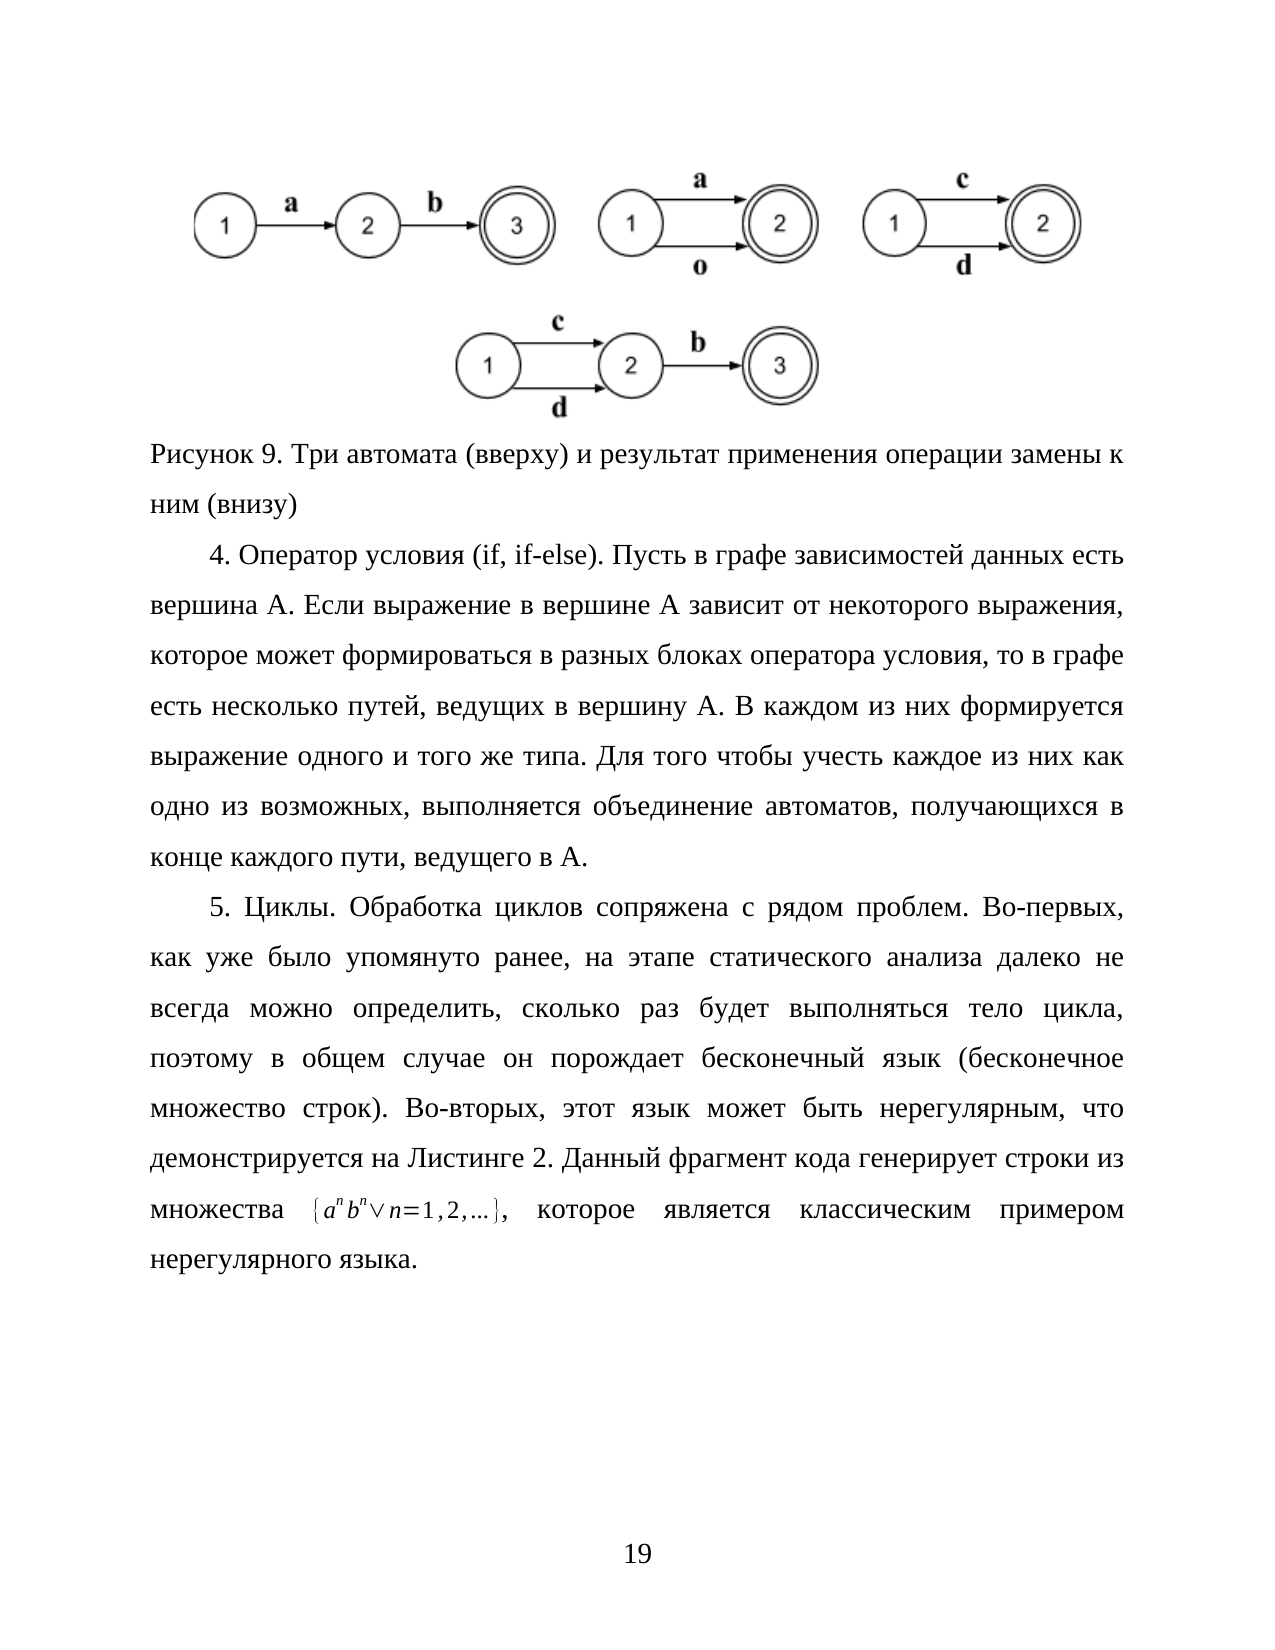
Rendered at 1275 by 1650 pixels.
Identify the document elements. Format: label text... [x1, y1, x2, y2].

text Рисунок 9. Три автомата (вверху) и результат применения операции замены к ним (внизу) [150, 436, 1125, 520]
picture [193, 150, 1082, 420]
text 4. Оператор условия (if, if-else). Пусть в графе зависимостей данных есть вершина А. Если выражение в вершине А зависит от некоторого выражения, которое может формироваться в разных блоках оператора условия, то в графе есть несколько путей, ведущих в вершину А. В каждом из них формируется выражение одного и того же типа. Для того чтобы учесть каждое из них как одно из возможных, выполняется объединение автоматов, получающихся в конце каждого пути, ведущего в А. [150, 537, 1125, 872]
text 5. Циклы. Обработка циклов сопряжена с рядом проблем. Во-первых, как уже было упомянуто ранее, на этапе статического анализа далеко не всегда можно определить, сколько раз будет выполняться тело цикла, поэтому в общем случае он порождает бесконечный язык (бесконечное множество строк). Во-вторых, этот язык может быть нерегулярным, что демонстрируется на Листинге 2. Данный фрагмент кода генерирует строки из множества , которое является классическим примером нерегулярного языка. [150, 889, 1125, 1275]
